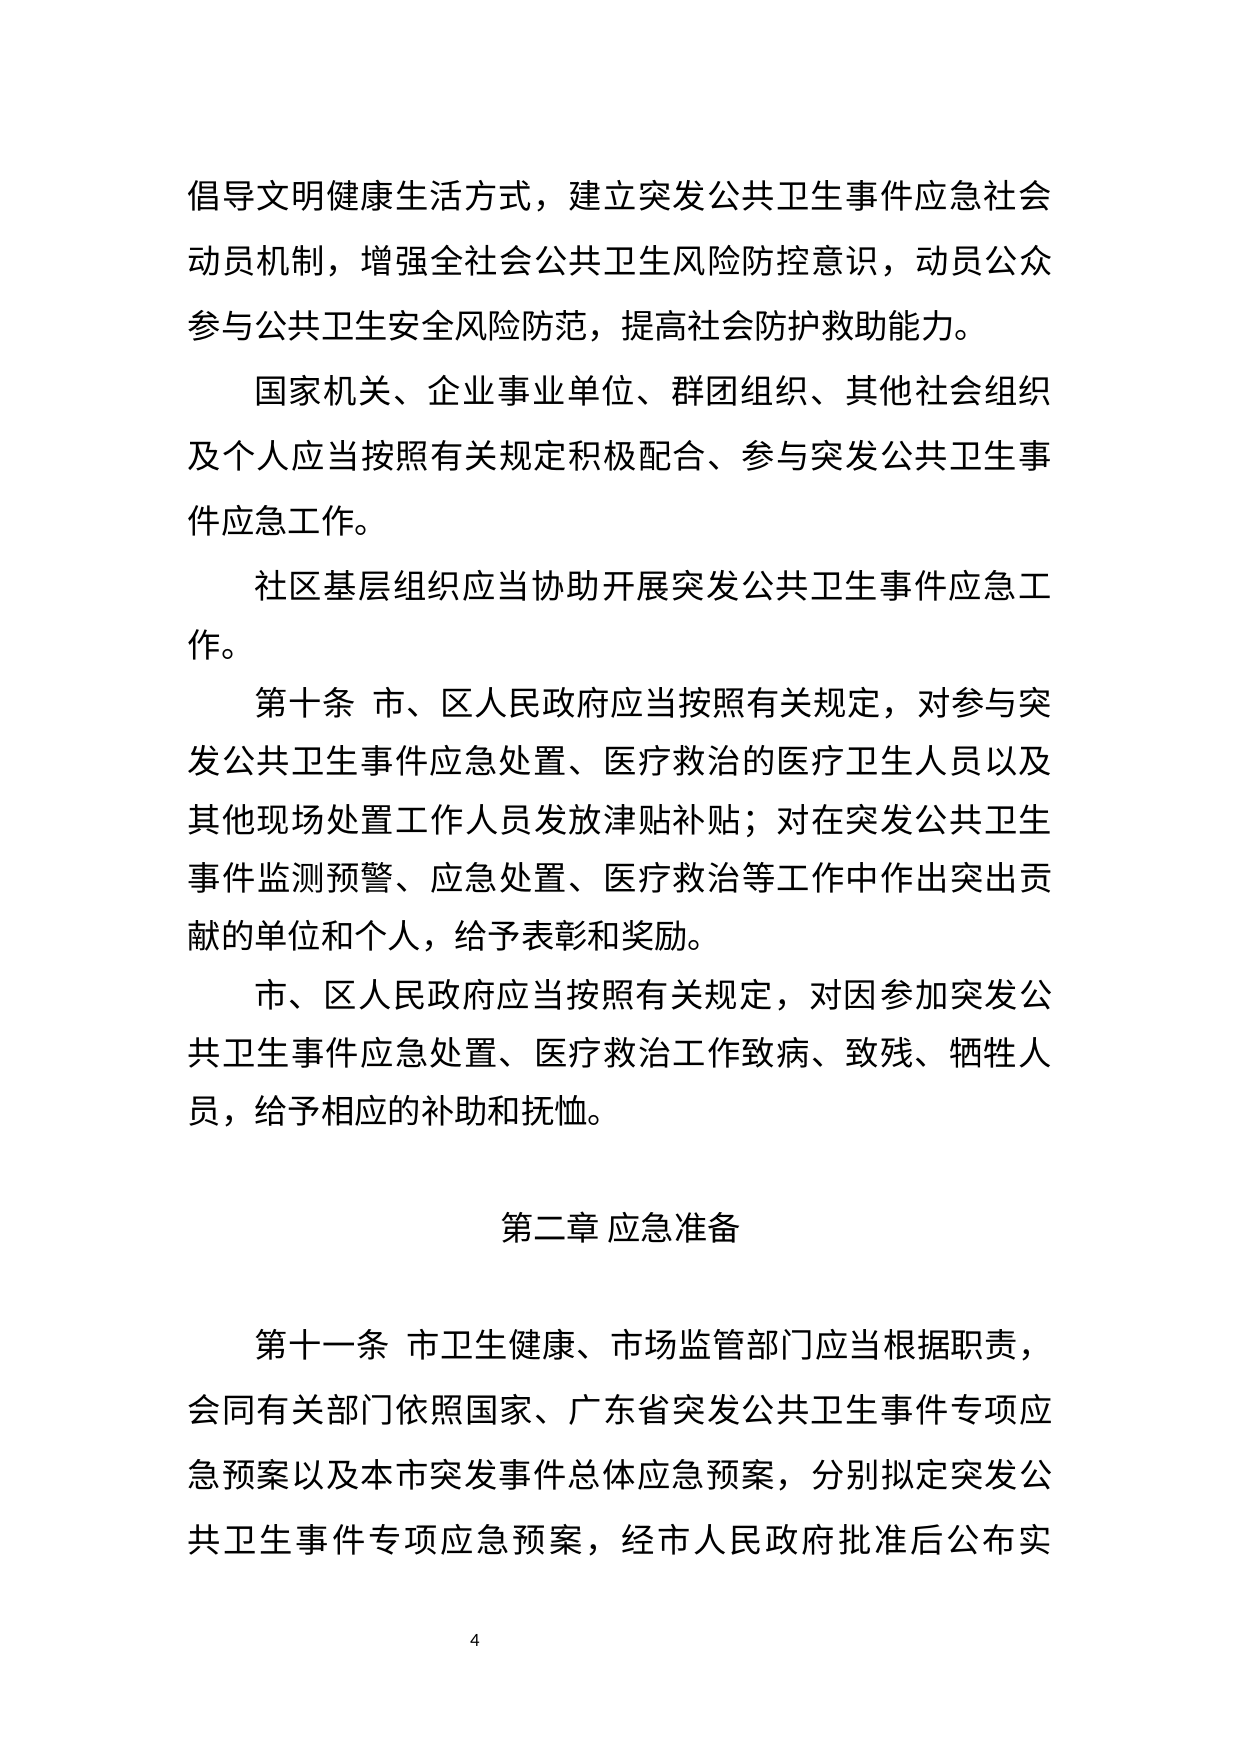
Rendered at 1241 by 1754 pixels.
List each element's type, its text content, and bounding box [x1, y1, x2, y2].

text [187, 162, 1053, 357]
text 第十条 市、区人民政府应当按照有关规定，对参与突发公共卫生事件应急处置、医疗救治的医疗卫生人员以及其他现场处置工作人员发放津贴补贴；对在突发公共卫生事件监测预警、应急处置、医疗救治等工作中作出突出贡献的单位和个人，给予表彰和奖励。 [187, 669, 1053, 960]
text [187, 1310, 1053, 1570]
text 社区基层组织应当协助开展突发公共卫生事件应急工作。 [187, 552, 1053, 669]
text 第二章 应急准备 [187, 1194, 1053, 1252]
text 市、区人民政府应当按照有关规定，对因参加突发公共卫生事件应急处置、医疗救治工作致病、致残、牺牲人员，给予相应的补助和抚恤。 [187, 960, 1053, 1135]
text 国家机关、企业事业单位、群团组织、其他社会组织及个人应当按照有关规定积极配合、参与突发公共卫生事件应急工作。 [187, 357, 1053, 552]
